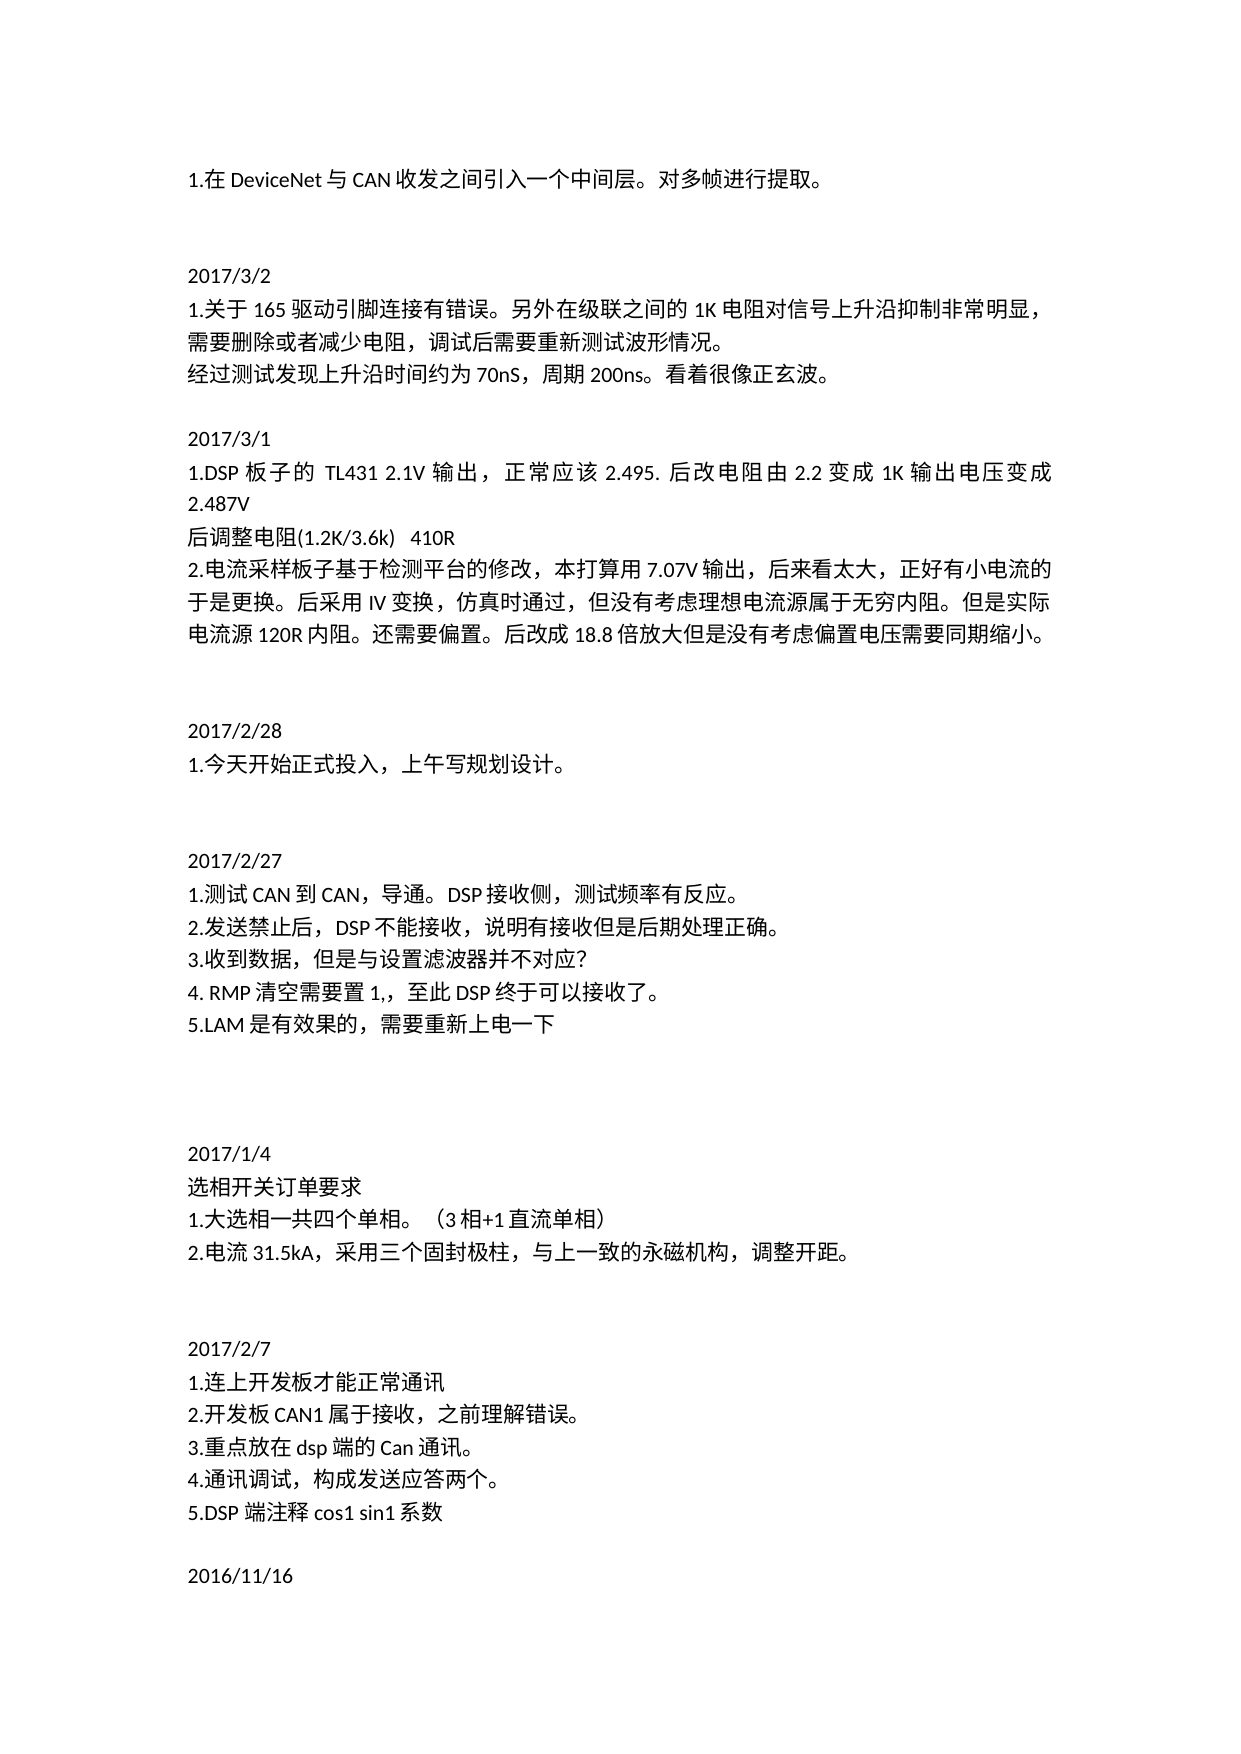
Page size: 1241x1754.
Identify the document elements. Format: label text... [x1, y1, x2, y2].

text 3.重点放在dsp端的Can通讯。 [187, 1429, 1053, 1462]
text 选相开关订单要求 [187, 1169, 1053, 1202]
text 1.测试CAN到CAN，导通。DSP接收侧，测试频率有反应。 [187, 877, 1053, 909]
text 2017/2/7 [187, 1332, 1053, 1364]
text 2016/11/16 [187, 1559, 1053, 1592]
text 1.在DeviceNet与CAN收发之间引入一个中间层。对多帧进行提取。 [187, 162, 1053, 194]
text 2017/3/1 [187, 422, 1053, 454]
text 2017/2/28 [187, 714, 1053, 747]
text 3.收到数据，但是与设置滤波器并不对应？ [187, 942, 1053, 974]
list 电流31.5kA，采用三个固封极柱，与上一致的永磁机构，调整开距。 [187, 1234, 1053, 1267]
text 2017/3/2 [187, 259, 1053, 292]
text 4. RMP清空需要置1,，至此DSP终于可以接收了。 [187, 974, 1053, 1007]
text 2.发送禁止后，DSP不能接收，说明有接收但是后期处理正确。 [187, 909, 1053, 942]
text 1.DSP板子的 TL431 2.1V输出，正常应该2.495. 后改电阻由2.2变成1K输出电压变成2.487V [187, 454, 1053, 519]
text 2.电流采样板子基于检测平台的修改，本打算用7.07V输出，后来看太大，正好有小电流的于是更换。后采用IV变换，仿真时通过，但没有考虑理想电流源属于无穷内阻。但是实际电流源120R内阻。还需要偏置。后改成18.8倍放大但是没有考虑偏置电压需要同期缩小。 [187, 552, 1053, 649]
text 2017/1/4 [187, 1137, 1053, 1169]
list 关于165驱动引脚连接有错误。另外在级联之间的1K电阻对信号上升沿抑制非常明显，需要删除或者减少电阻，调试后需要重新测试波形情况。 [187, 292, 1053, 357]
text 4.通讯调试，构成发送应答两个。 [187, 1462, 1053, 1494]
text 2017/2/27 [187, 844, 1053, 877]
text 1.今天开始正式投入，上午写规划设计。 [187, 747, 1053, 779]
text 5.DSP 端注释cos1 sin1系数 [187, 1494, 1053, 1527]
text 5.LAM是有效果的，需要重新上电一下 [187, 1007, 1053, 1039]
text 后调整电阻(1.2K/3.6k) 410R [187, 519, 1053, 552]
list 大选相一共四个单相。（3相+1直流单相） [187, 1202, 1053, 1234]
list 经过测试发现上升沿时间约为70nS，周期200ns。看着很像正玄波。 [187, 357, 1053, 389]
list 开发板CAN1属于接收，之前理解错误。 [187, 1397, 1053, 1429]
list 连上开发板才能正常通讯 [187, 1364, 1053, 1397]
